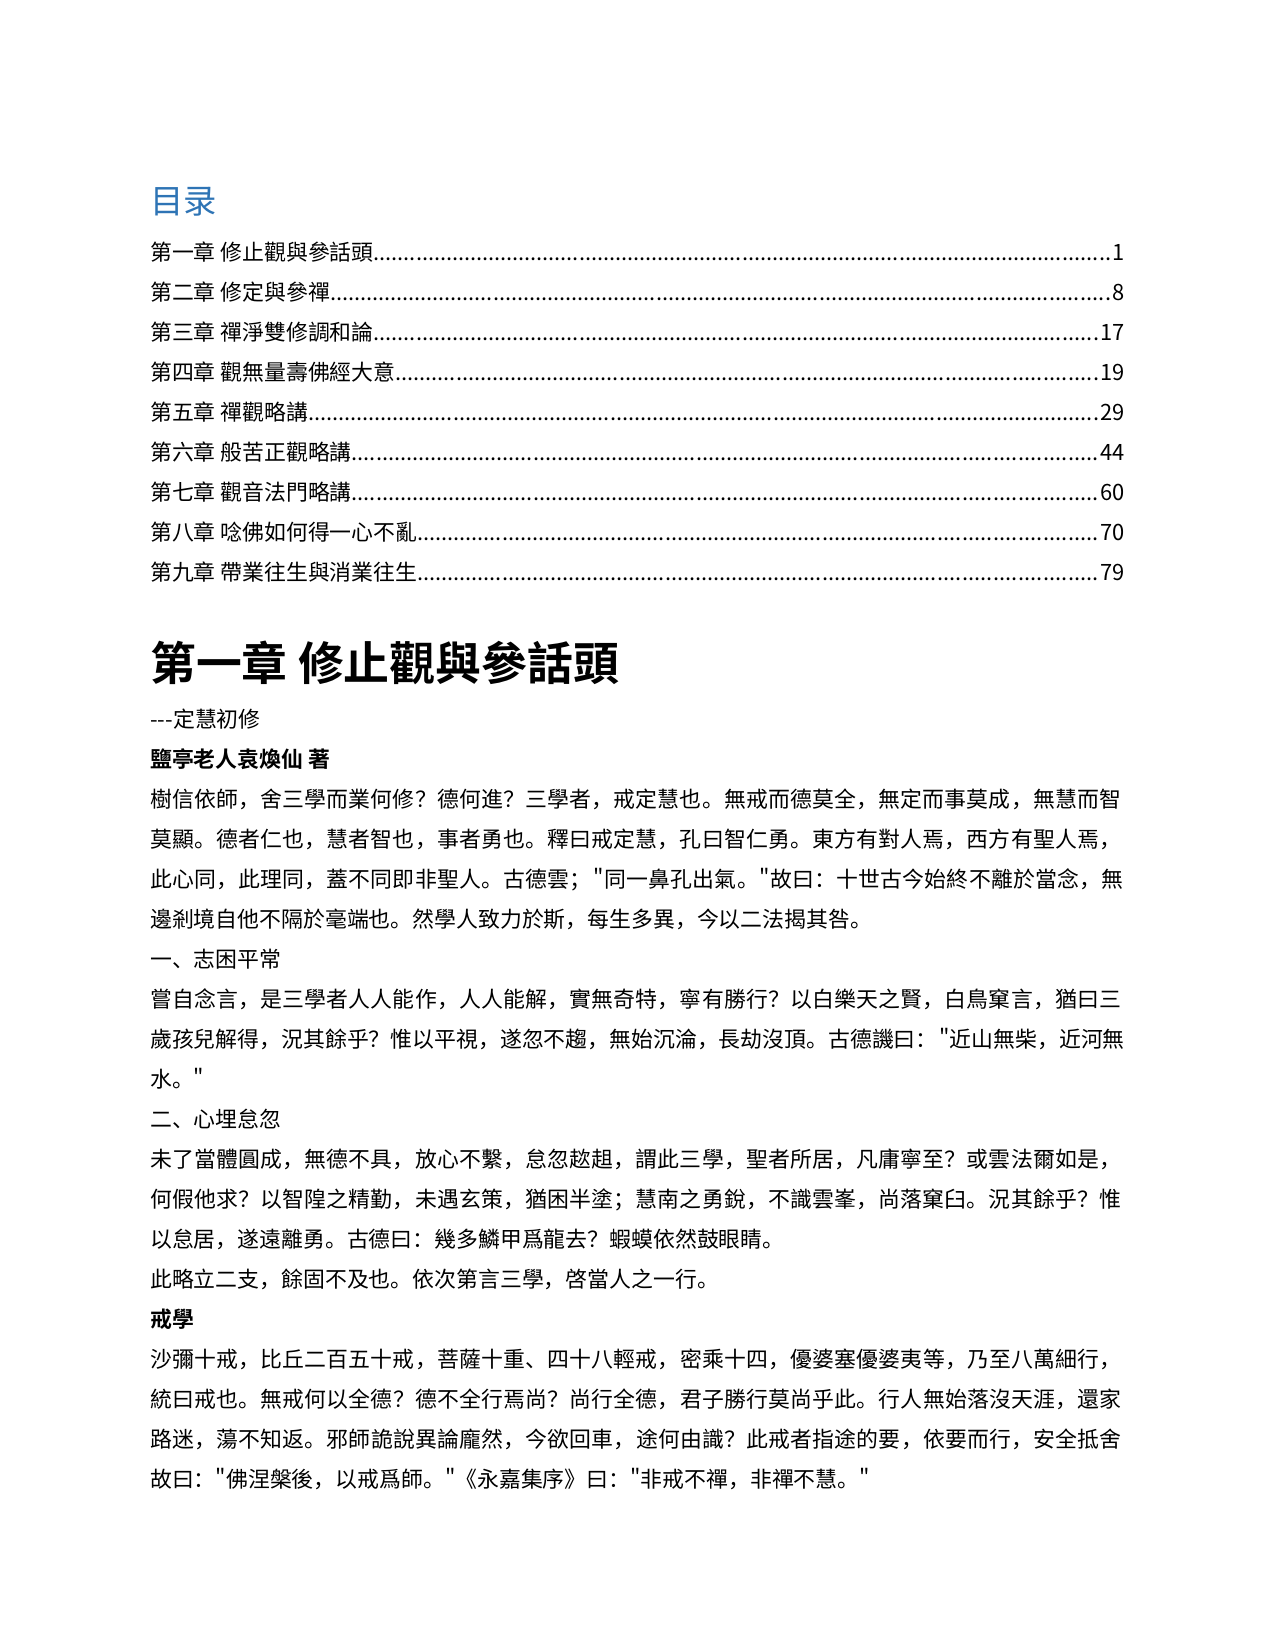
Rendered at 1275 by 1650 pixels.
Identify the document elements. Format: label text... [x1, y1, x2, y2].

text 二、心埋怠忽 [150, 1093, 1125, 1133]
text 樹信依師，舍三學而業何修？德何進？三學者，戒定慧也。無戒而德莫全，無定而事莫成，無慧而智莫顯。德者仁也，慧者智也，事者勇也。釋曰戒定慧，孔曰智仁勇。東方有對人焉，西方有聖人焉，此心同，此理同，蓋不同即非聖人。古德雲；"同一鼻孔出氣。"故曰：十世古今始終不離於當念，無邊剎境自他不隔於毫端也。然學人致力於斯，每生多異，今以二法揭其咎。 [150, 773, 1125, 933]
text 嘗自念言，是三學者人人能作，人人能解，實無奇特，寧有勝行？以白樂天之賢，白鳥窠言，猶曰三歲孩兒解得，況其餘乎？惟以平視，遂忽不趨，無始沉淪，長劫沒頂。古德譏曰："近山無柴，近河無水。" [150, 973, 1125, 1093]
text 一、志困平常 [150, 933, 1125, 973]
text 此略立二支，餘固不及也。依次第言三學，啓當人之一行。 [150, 1253, 1125, 1293]
text 未了當體圓成，無德不具，放心不繫，怠忽趑趄，謂此三學，聖者所居，凡庸寧至？或雲法爾如是，何假他求？以智隍之精勤，未遇玄策，猶困半塗；慧南之勇銳，不識雲峯，尚落窠臼。況其餘乎？惟以怠居，遂遠離勇。古德曰：幾多鱗甲爲龍去？蝦蟆依然鼓眼睛。 [150, 1133, 1125, 1253]
text 沙彌十戒，比丘二百五十戒，菩薩十重、四十八輕戒，密乘十四，優婆塞優婆夷等，乃至八萬細行，統曰戒也。無戒何以全德？德不全行焉尚？尚行全德，君子勝行莫尚乎此。行人無始落沒天涯，還家路迷，蕩不知返。邪師詭說異論龐然，今欲回車，途何由識？此戒者指途的要，依要而行，安全抵舍，故曰："佛涅槃後，以戒爲師。"《永嘉集序》曰："非戒不禪，非禪不慧。" [150, 1333, 1125, 1493]
subtitle 第一章 修止觀與參話頭 [150, 627, 1125, 693]
text 戒學 [150, 1293, 1125, 1333]
text 鹽亭老人袁煥仙 著 [150, 733, 1125, 773]
text ---定慧初修 [150, 693, 1125, 733]
